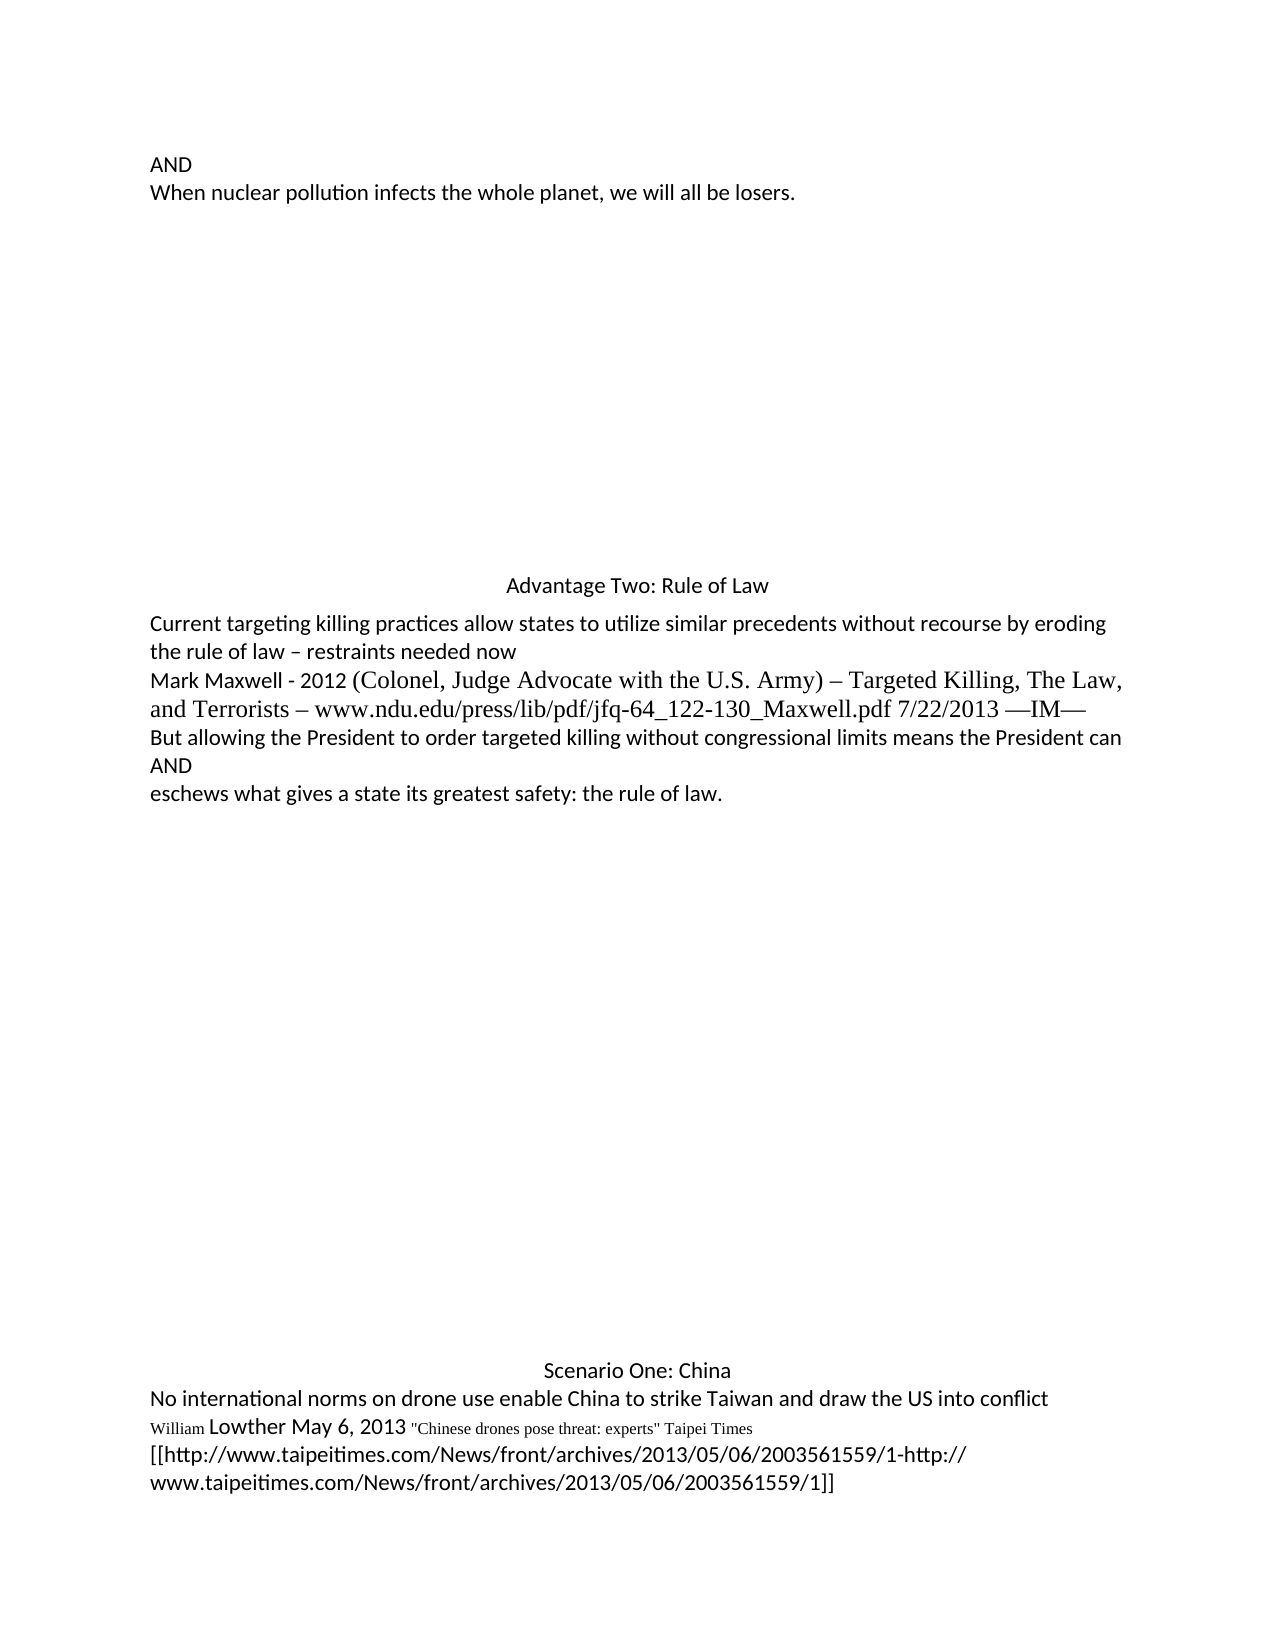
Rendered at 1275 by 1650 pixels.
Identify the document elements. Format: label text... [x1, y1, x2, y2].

text William Lowther May 6, 2013 "Chinese drones pose threat: experts" Taipei Times [150, 1412, 1125, 1441]
text But allowing the President to order targeted killing without congressional limits means the President can [150, 723, 1125, 751]
text Current targeting killing practices allow states to utilize similar precedents without recourse by eroding the rule of law – restraints needed now [150, 609, 1125, 665]
text eschews what gives a state its greatest safety: the rule of law. [150, 779, 1125, 807]
text AND [150, 751, 1125, 779]
text Advantage Two: Rule of Law [150, 571, 1125, 599]
text [[http://www.taipeitimes.com/News/front/archives/2013/05/06/2003561559/1-http://www.taipeitimes.com/News/front/archives/2013/05/06/2003561559/1]] [150, 1441, 1125, 1497]
text No international norms on drone use enable China to strike Taiwan and draw the US into conflict [150, 1384, 1125, 1412]
text AND [150, 150, 1125, 178]
text When nuclear pollution infects the whole planet, we will all be losers. [150, 178, 1125, 206]
text Scenario One: China [150, 1356, 1125, 1384]
text Mark Maxwell - 2012 (Colonel, Judge Advocate with the U.S. Army) – Targeted Killing, The Law, and Terrorists – www.ndu.edu/press/lib/pdf/jfq-64_122-130_Maxwell.pdf 7/22/2013 —IM— [150, 665, 1125, 723]
